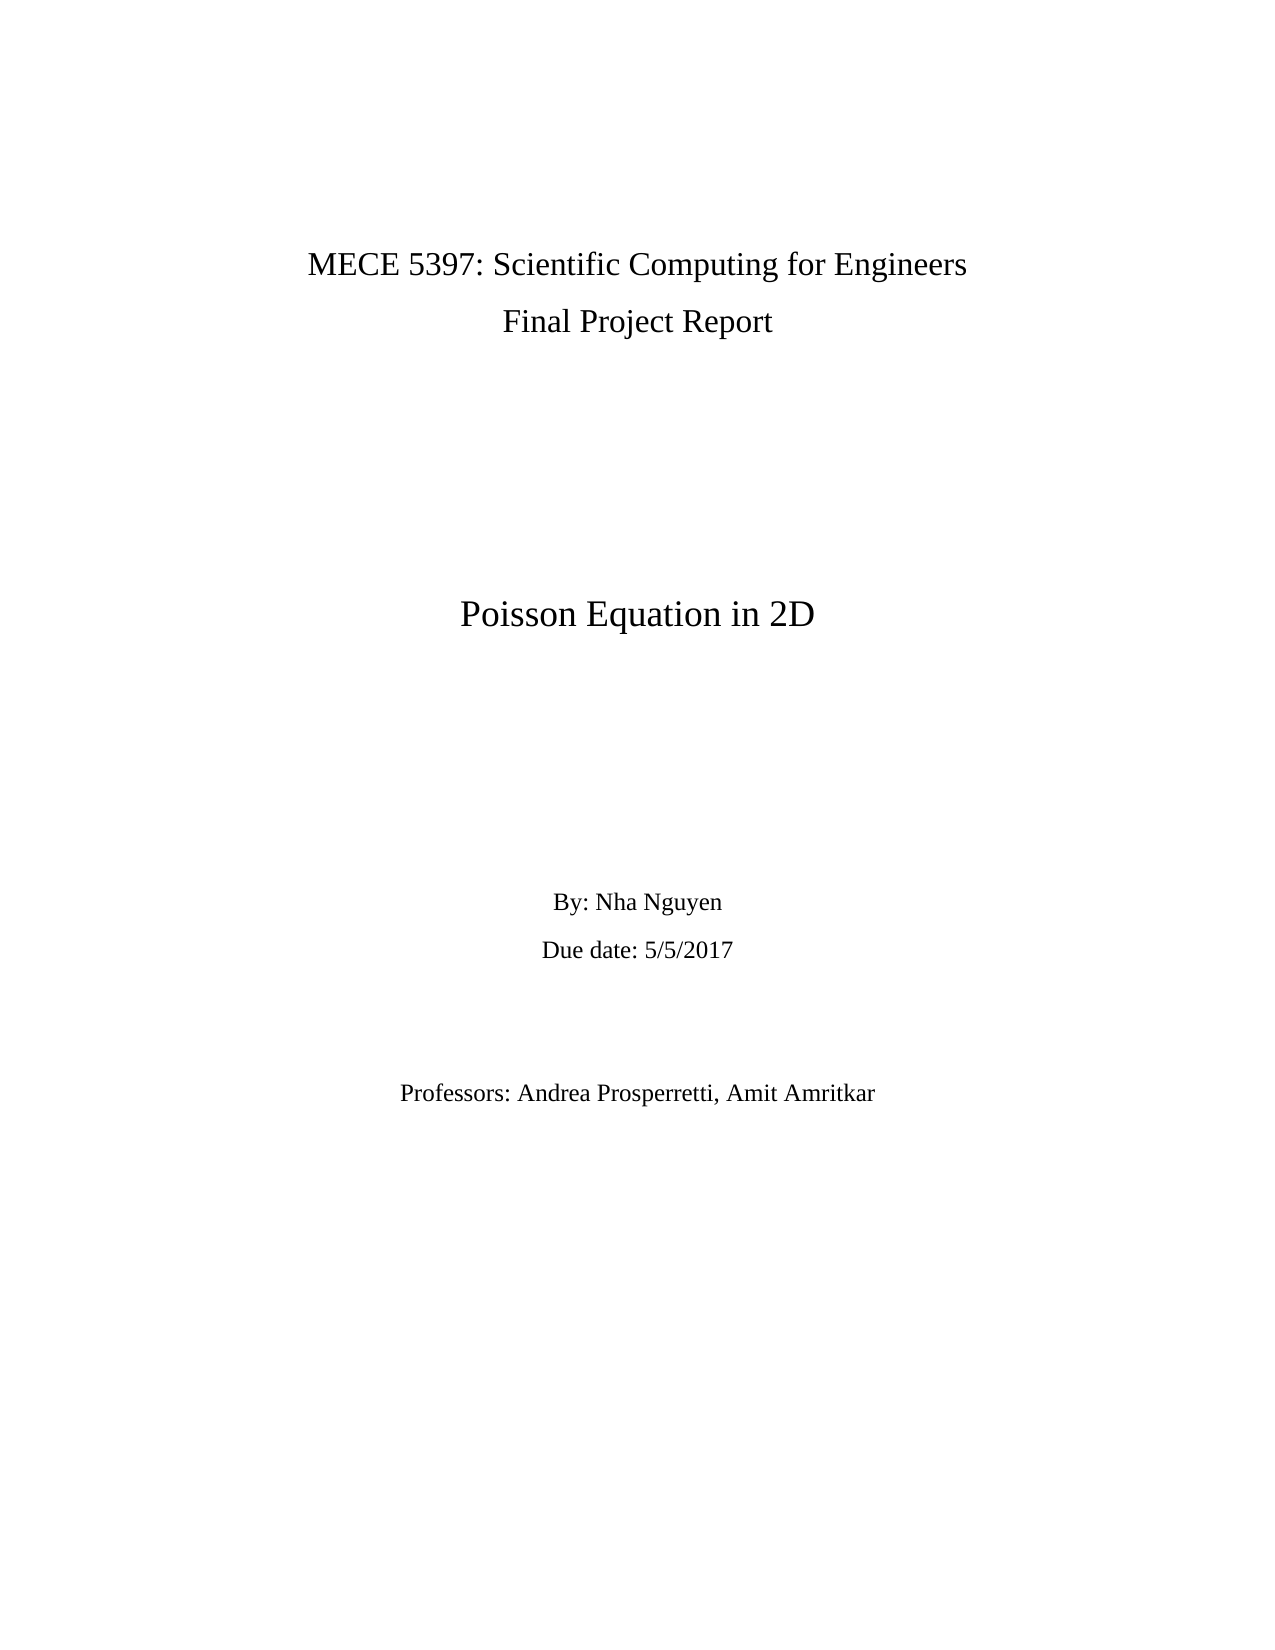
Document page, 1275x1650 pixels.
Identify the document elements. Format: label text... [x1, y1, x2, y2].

text Due date: 5/5/2017 [150, 935, 1125, 964]
text MECE 5397: Scientific Computing for Engineers [150, 244, 1125, 282]
text Final Project Report [150, 302, 1125, 340]
text Professors: Andrea Prosperretti, Amit Amritkar [150, 1078, 1125, 1107]
text By: Nha Nguyen [150, 887, 1125, 916]
text Poisson Equation in 2D [150, 592, 1125, 635]
